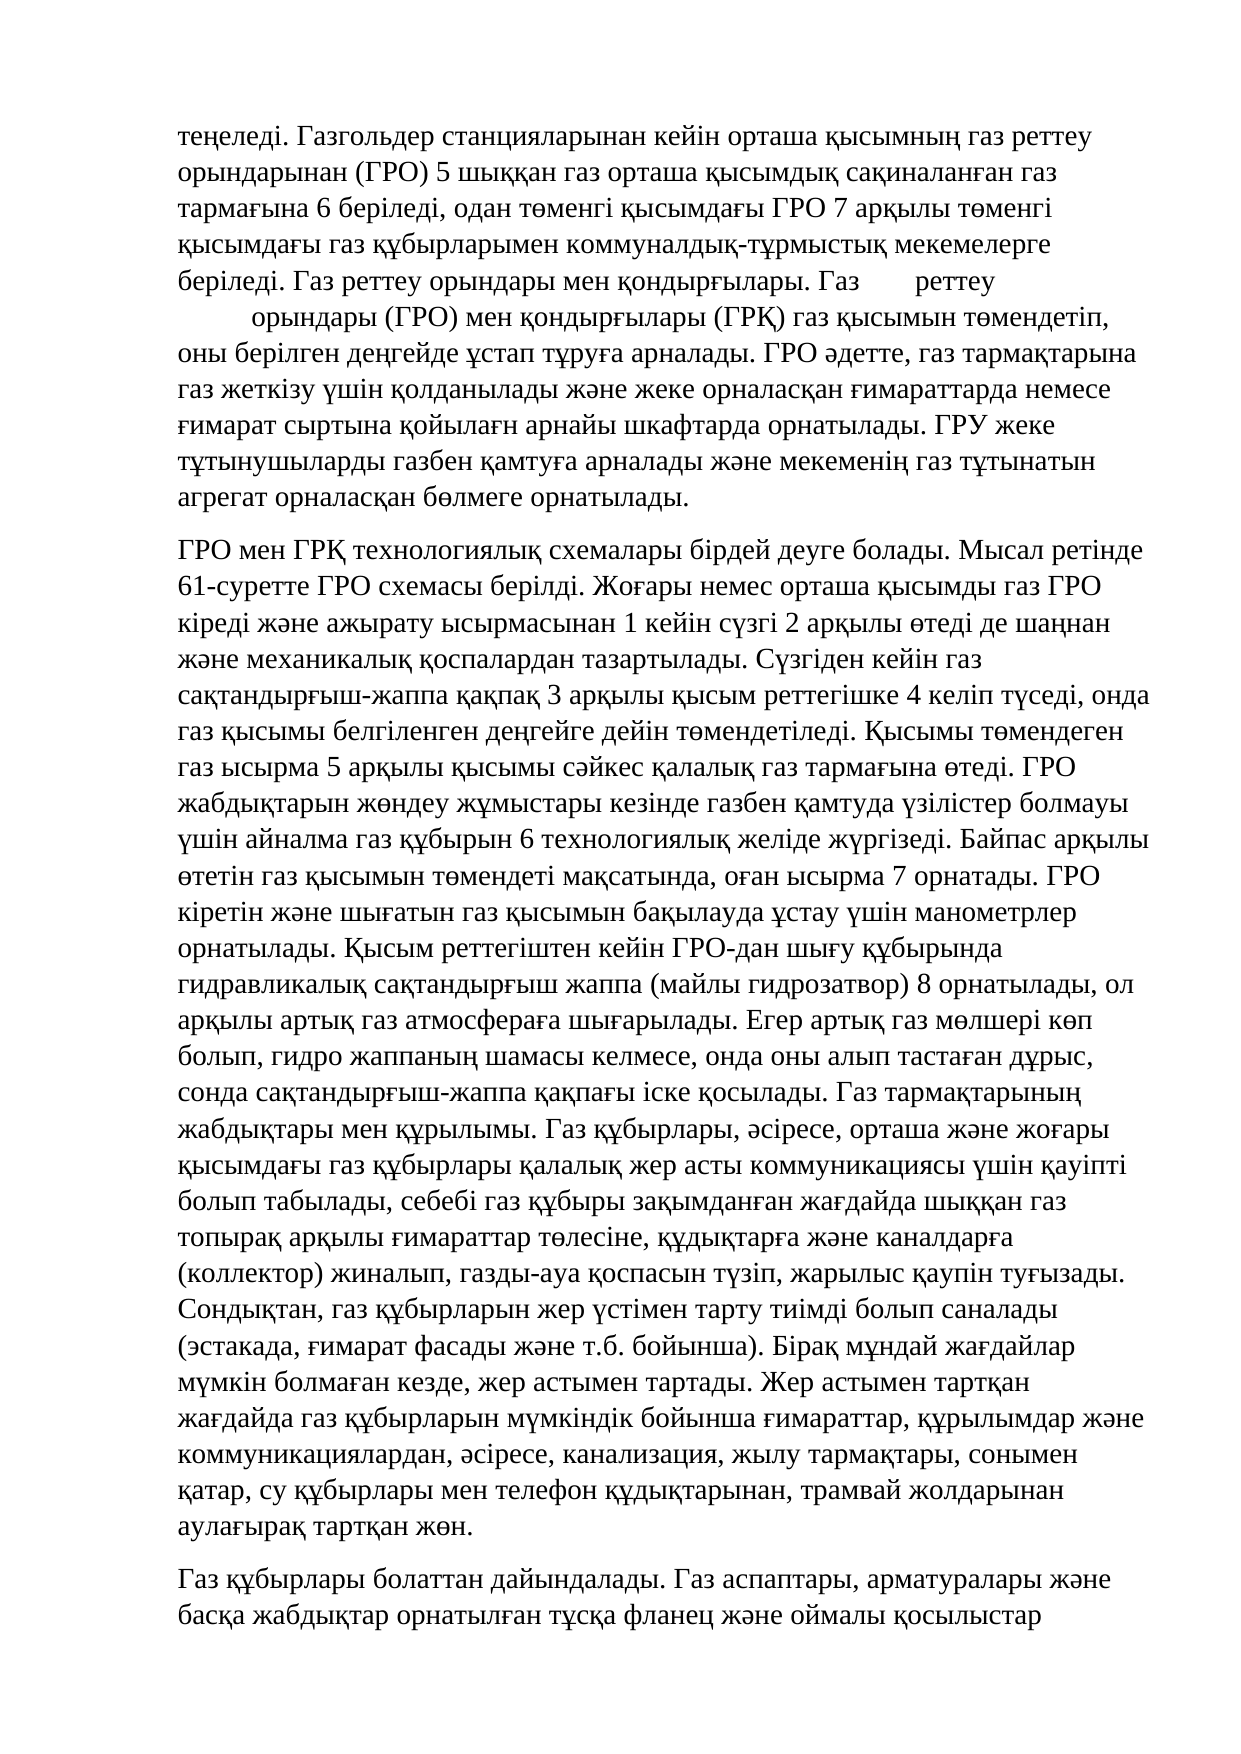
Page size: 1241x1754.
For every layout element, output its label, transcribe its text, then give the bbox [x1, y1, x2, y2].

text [177, 1561, 1152, 1631]
text ГРО мен ГРҚ технологиялық схемалары бірдей деуге болады. Мысал ретінде 61-суретте ГРО схемасы берілді. Жоғары немес орташа қысымды газ ГРО кіреді және ажырату ысырмасынан 1 кейін сүзгі 2 арқылы өтеді де шаңнан және механикалық қоспалардан тазартылады. Сүзгіден кейін газ сақтандырғыш-жаппа қақпақ 3 арқылы қысым реттегішке 4 келіп түседі, онда газ қысымы белгіленген деңгейге дейін төмендетіледі. Қысымы төмендеген газ ысырма 5 арқылы қысымы сәйкес қалалық газ тармағына өтеді. ГРО жабдықтарын жөндеу жұмыстары кезінде газбен қамтуда үзілістер болмауы үшін айналма газ құбырын 6 технологиялық желіде жүргізеді. Байпас арқылы өтетін газ қысымын төмендеті мақсатында, оған ысырма 7 орнатады. ГРО кіретін және шығатын газ қысымын бақылауда ұстау үшін манометрлер орнатылады. Қысым реттегіштен кейін ГРО-дан шығу құбырында гидравликалық сақтандырғыш жаппа (майлы гидрозатвор) 8 орнатылады, ол арқылы артық газ атмосфераға шығарылады. Егер артық газ мөлшері көп болып, гидро жаппаның шамасы келмесе, онда оны алып тастаған дұрыс, сонда сақтандырғыш-жаппа қақпағы іске қосылады. Газ тармақтарының жабдықтары мен құрылымы. Газ құбырлары, әсіресе, орташа және жоғары қысымдағы газ құбырлары қалалық жер асты коммуникациясы үшін қауіпті болып табылады, себебі газ құбыры зақымданған жағдайда шыққан газ топырақ арқылы ғимараттар төлесіне, құдықтарға және каналдарға (коллектор) жиналып, газды-ауа қоспасын түзіп, жарылыс қаупін туғызады. Сондықтан, газ құбырларын жер үстімен тарту тиімді болып саналады (эстакада, ғимарат фасады және т.б. бойынша). Бірақ мұндай жағдайлар мүмкін болмаған кезде, жер астымен тартады. Жер астымен тартқан жағдайда газ құбырларын мүмкіндік бойынша ғимараттар, құрылымдар және коммуникациялардан, әсіресе, канализация, жылу тармақтары, сонымен қатар, су құбырлары мен телефон құдықтарынан, трамвай жолдарынан аулағырақ тартқан жөн. [177, 532, 1152, 1542]
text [177, 118, 1152, 513]
